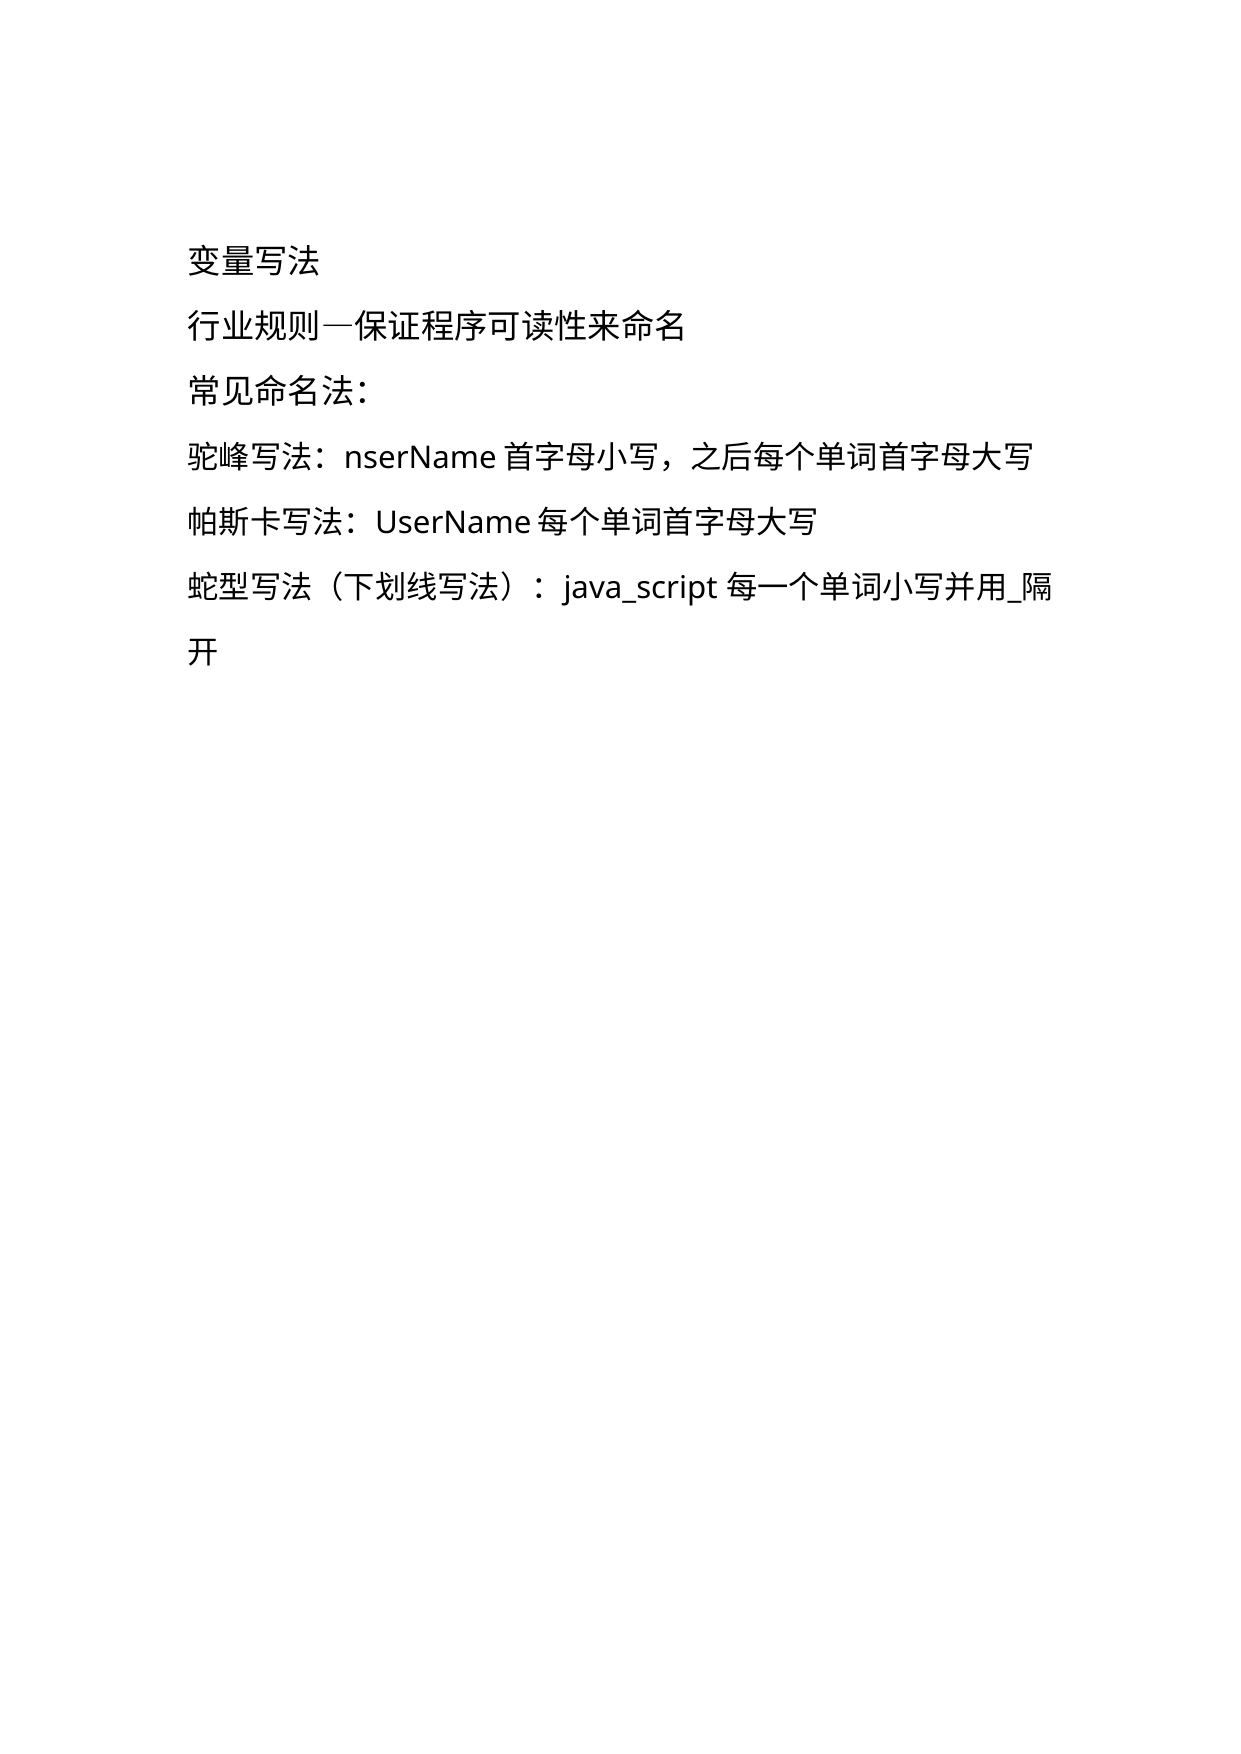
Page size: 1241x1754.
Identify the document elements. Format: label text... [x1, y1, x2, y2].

text 帕斯卡写法：UserName每个单词首字母大写 [187, 487, 1053, 552]
text 变量写法 [187, 227, 1053, 292]
text 蛇型写法（下划线写法）：java_script 每一个单词小写并用_隔开 [187, 552, 1053, 682]
text 驼峰写法：nserName首字母小写，之后每个单词首字母大写 [187, 422, 1053, 487]
text 行业规则—保证程序可读性来命名 [187, 292, 1053, 357]
text 常见命名法： [187, 357, 1053, 422]
